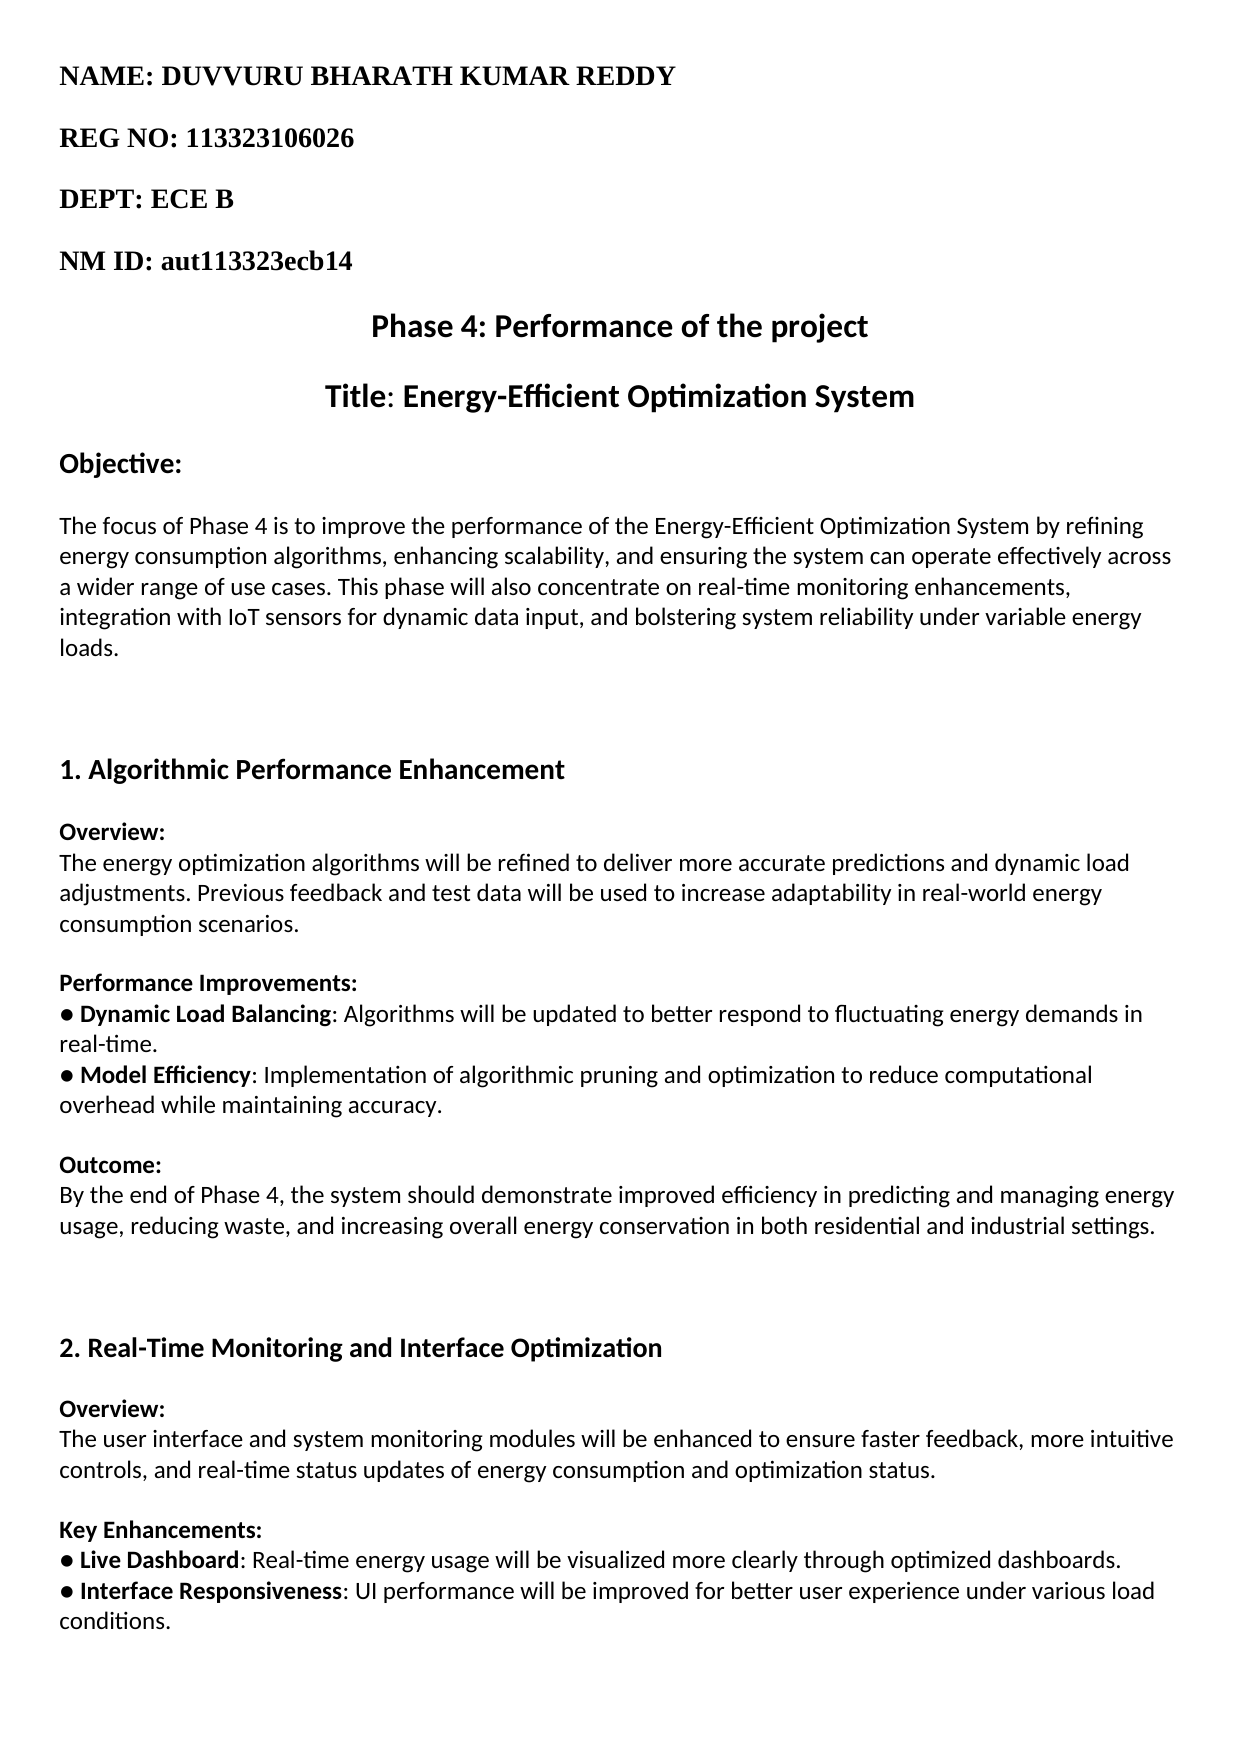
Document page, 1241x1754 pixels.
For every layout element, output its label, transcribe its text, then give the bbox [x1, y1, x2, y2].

subtitle NAME: DUVVURU BHARATH KUMAR REDDY [59, 59, 1181, 91]
text 1. Algorithmic Performance Enhancement [59, 751, 1181, 787]
subtitle DEPT: ECE B [59, 182, 1181, 214]
text Performance Improvements: ● Dynamic Load Balancing: Algorithms will be updated to better respond to fluctuating energy demands in real-time. ● Model Efficiency: Implementation of algorithmic pruning and optimization to reduce computational overhead while maintaining accuracy. [59, 967, 1181, 1120]
text Outcome: By the end of Phase 4, the system should demonstrate improved efficiency in predicting and managing energy usage, reducing waste, and increasing overall energy conservation in both residential and industrial settings. [59, 1149, 1181, 1241]
text Phase 4: Performance of the project [59, 305, 1181, 346]
subtitle REG NO: 113323106026 [59, 121, 1181, 153]
text Key Enhancements: ● Live Dashboard: Real-time energy usage will be visualized more clearly through optimized dashboards. ● Interface Responsiveness: UI performance will be improved for better user experience under various load conditions. [59, 1514, 1181, 1636]
text Objective: [59, 445, 1181, 481]
text 2. Real-Time Monitoring and Interface Optimization [59, 1329, 1181, 1364]
subtitle NM ID: aut113323ecb14 [59, 244, 1181, 276]
text Title: Energy-Efficient Optimization System [59, 375, 1181, 416]
text Overview: The user interface and system monitoring modules will be enhanced to ensure faster feedback, more intuitive controls, and real-time status updates of energy consumption and optimization status. [59, 1393, 1181, 1485]
text Overview: The energy optimization algorithms will be refined to deliver more accurate predictions and dynamic load adjustments. Previous feedback and test data will be used to increase adaptability in real-world energy consumption scenarios. [59, 816, 1181, 938]
text The focus of Phase 4 is to improve the performance of the Energy-Efficient Optimization System by refining energy consumption algorithms, enhancing scalability, and ensuring the system can operate effectively across a wider range of use cases. This phase will also concentrate on real-time monitoring enhancements, integration with IoT sensors for dynamic data input, and bolstering system reliability under variable energy loads. [59, 510, 1181, 662]
